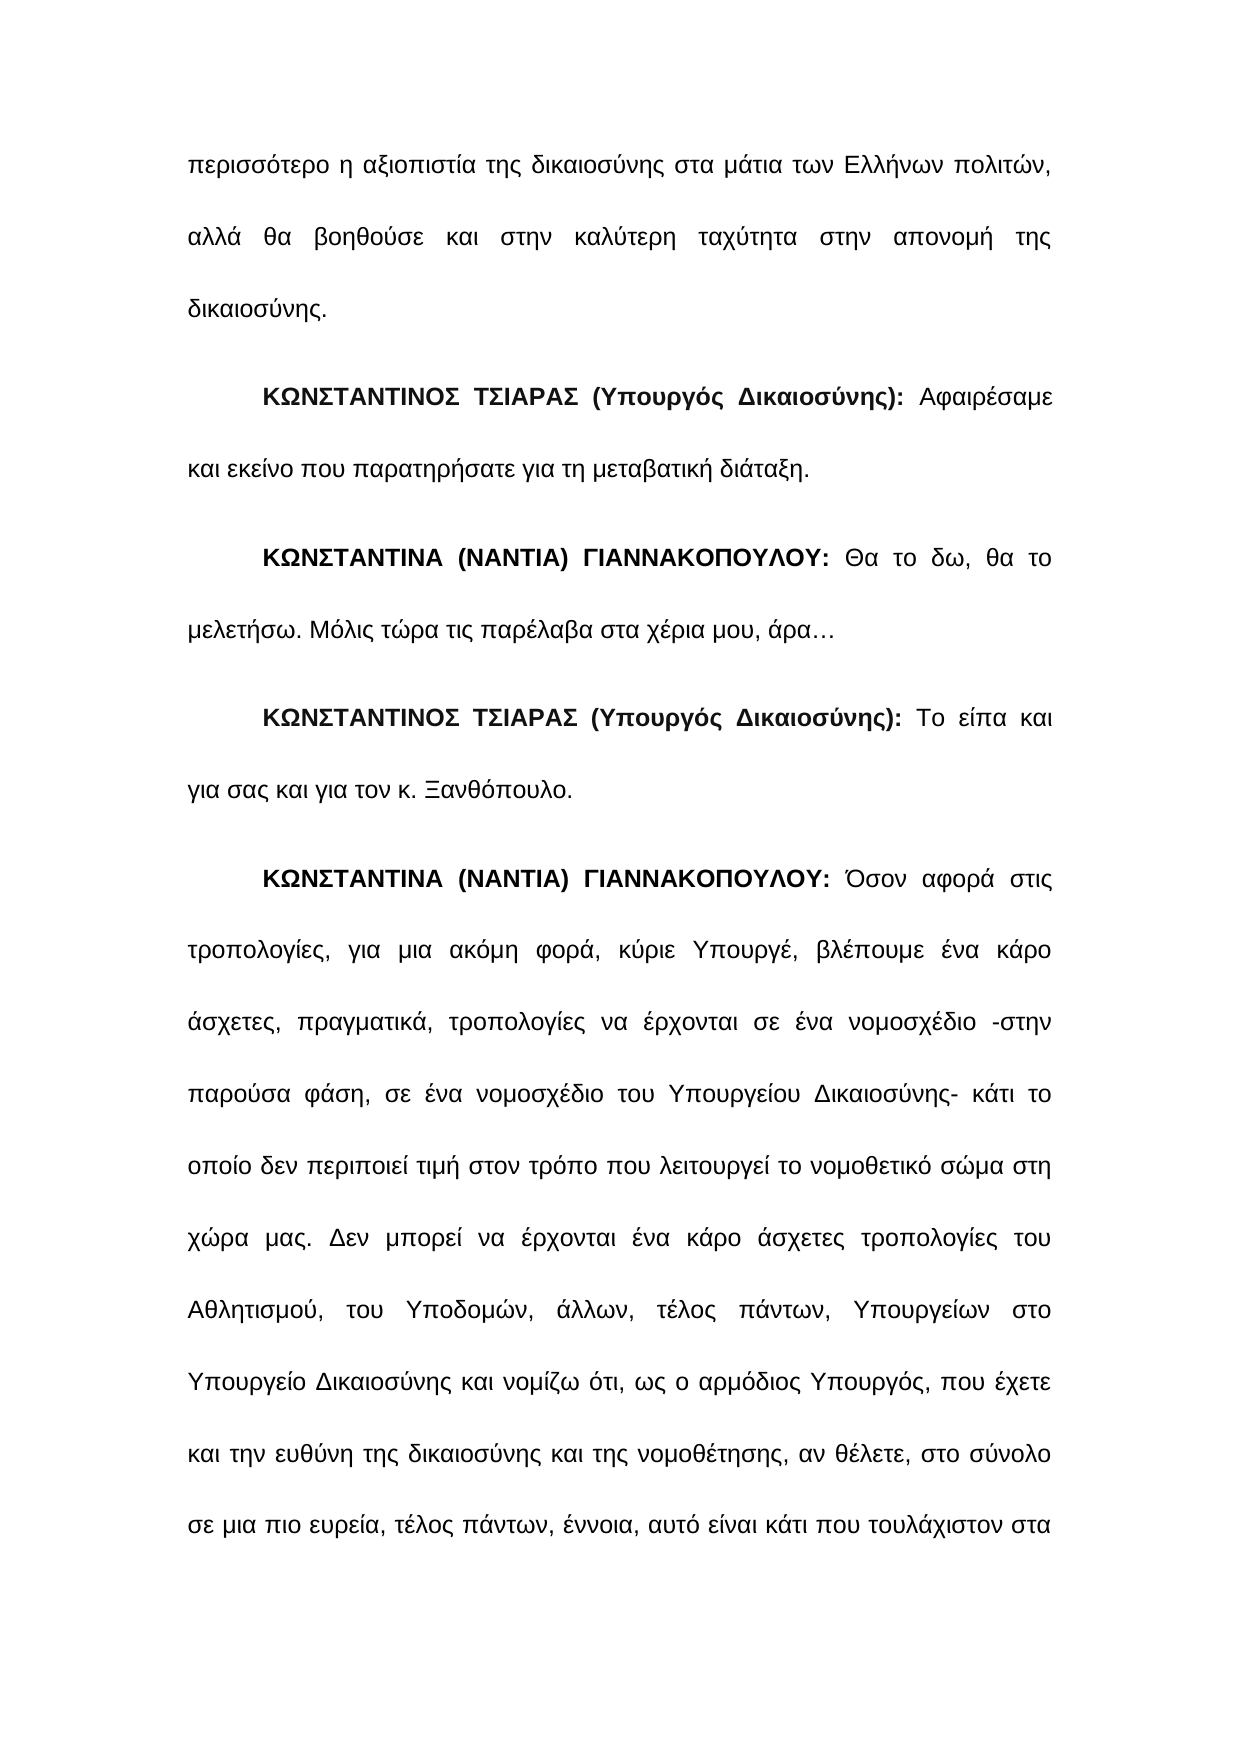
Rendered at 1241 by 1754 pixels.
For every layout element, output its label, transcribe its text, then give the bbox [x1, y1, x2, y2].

text ΚΩΝΣΤΑΝΤΙΝΟΣ ΤΣΙΑΡΑΣ (Υπουργός Δικαιοσύνης): Αφαιρέσαμε και εκείνο που παρατηρήσατε για τη μεταβατική διάταξη. [187, 382, 1053, 483]
text ΚΩΝΣΤΑΝΤΙΝΑ (ΝΑΝΤΙΑ) ΓΙΑΝΝΑΚΟΠΟΥΛΟΥ: Θα το δω, θα το μελετήσω. Μόλις τώρα τις παρέλαβα στα χέρια μου, άρα… [187, 543, 1053, 643]
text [187, 863, 1053, 1539]
text ΚΩΝΣΤΑΝΤΙΝΟΣ ΤΣΙΑΡΑΣ (Υπουργός Δικαιοσύνης): Το είπα και για σας και για τον κ. Ξανθόπουλο. [187, 703, 1053, 804]
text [187, 150, 1053, 322]
